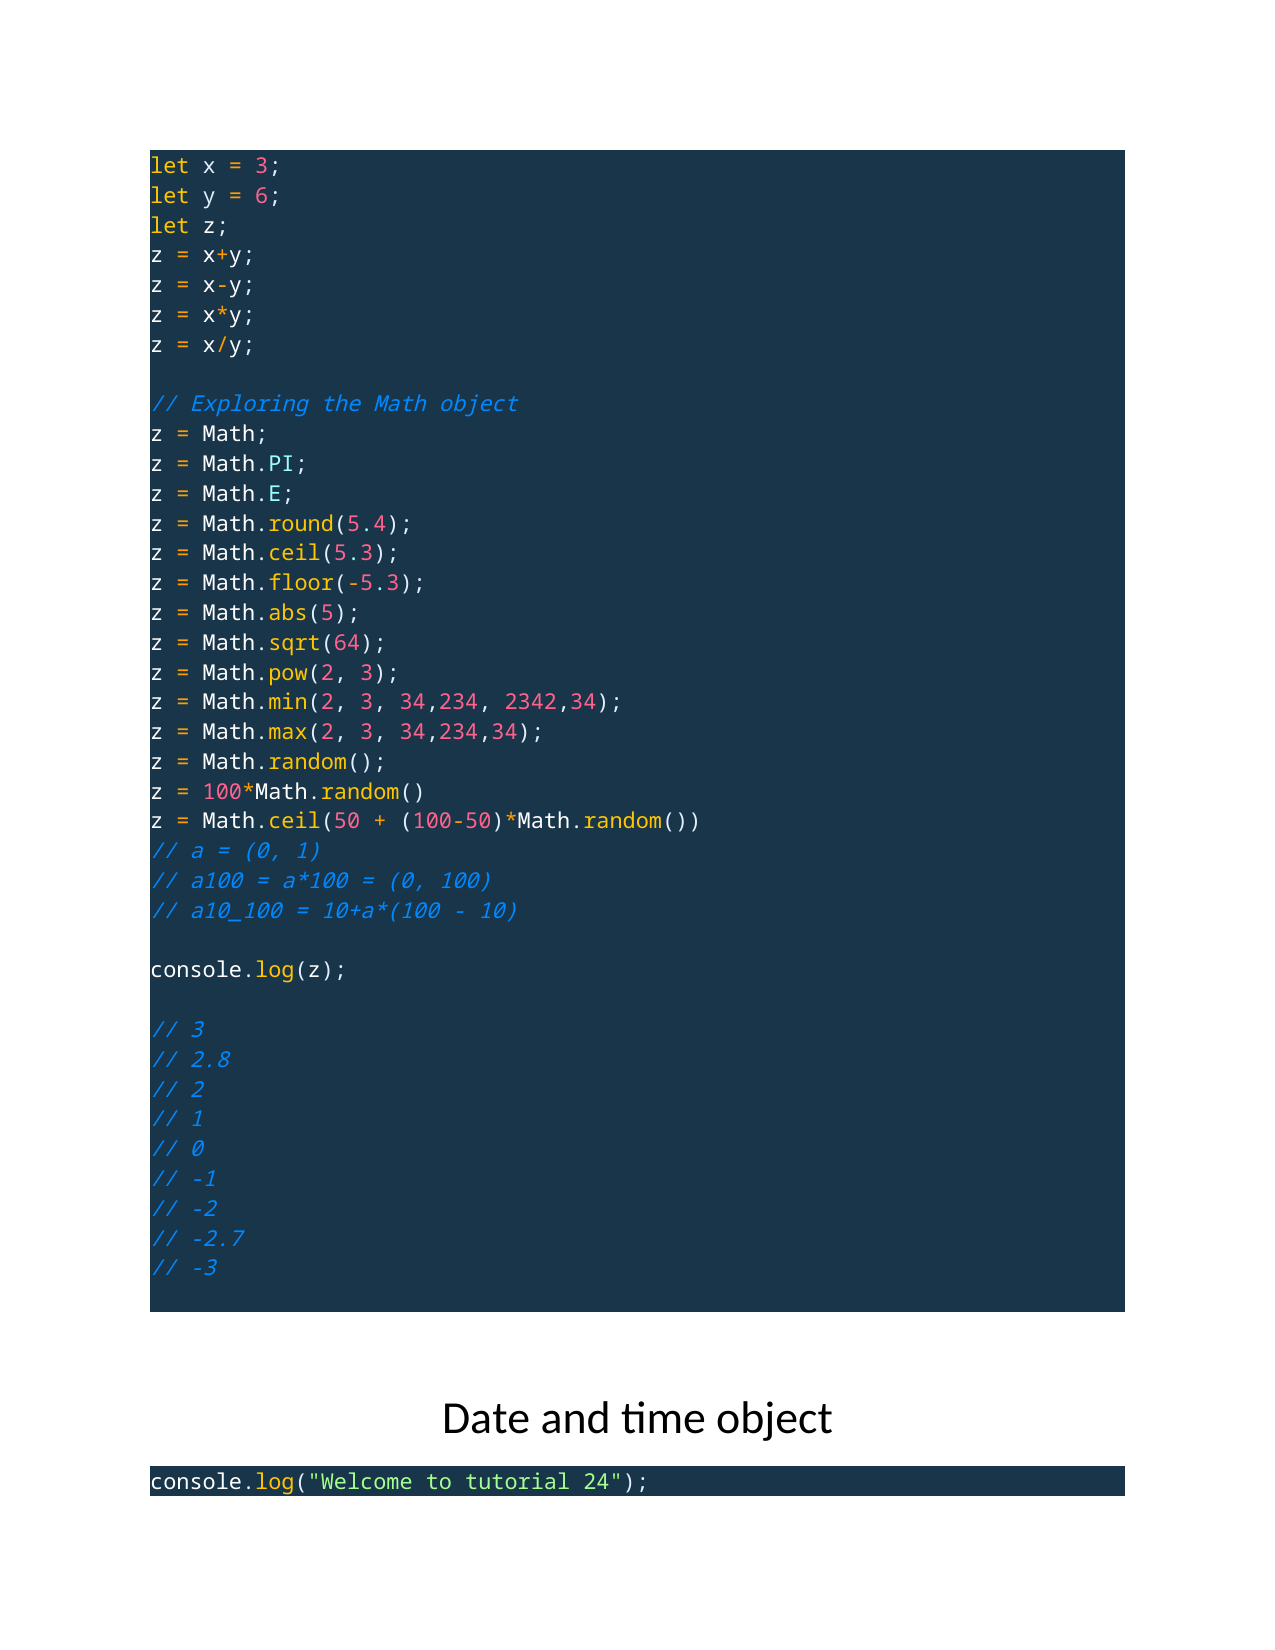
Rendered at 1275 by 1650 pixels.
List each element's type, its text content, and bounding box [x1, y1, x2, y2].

text z = Math.floor(-5.3); [150, 567, 1125, 597]
text // a = (0, 1) [150, 835, 1125, 865]
text z = Math; [150, 418, 1125, 448]
text // 3 [150, 1014, 1125, 1044]
text z = Math.E; [150, 478, 1125, 507]
text z = Math.PI; [150, 448, 1125, 478]
text // -2.7 [150, 1222, 1125, 1252]
text let x = 3; [150, 150, 1125, 180]
text z = x+y; [150, 239, 1125, 269]
text let y = 6; [150, 180, 1125, 209]
text z = x/y; [150, 329, 1125, 358]
text // a100 = a*100 = (0, 100) [150, 865, 1125, 895]
text // a10_100 = 10+a*(100 - 10) [150, 895, 1125, 924]
text z = Math.ceil(5.3); [150, 537, 1125, 567]
text // 0 [150, 1133, 1125, 1163]
text z = Math.pow(2, 3); [150, 656, 1125, 686]
text z = Math.sqrt(64); [150, 627, 1125, 656]
text z = Math.abs(5); [150, 597, 1125, 627]
text z = Math.max(2, 3, 34,234,34); [150, 716, 1125, 746]
text z = x-y; [150, 269, 1125, 299]
text z = Math.random(); [150, 746, 1125, 776]
text // 1 [150, 1103, 1125, 1133]
text console.log("Welcome to tutorial 24"); [150, 1466, 1125, 1496]
text console.log(z); [150, 954, 1125, 984]
text z = Math.round(5.4); [150, 507, 1125, 537]
text // 2.8 [150, 1044, 1125, 1073]
text Date and time object [150, 1389, 1125, 1445]
text // -3 [150, 1252, 1125, 1282]
text let z; [150, 209, 1125, 239]
text // 2 [150, 1073, 1125, 1103]
text z = Math.min(2, 3, 34,234, 2342,34); [150, 686, 1125, 716]
text z = 100*Math.random() [150, 776, 1125, 805]
text // -2 [150, 1193, 1125, 1222]
text // -1 [150, 1163, 1125, 1193]
text z = x*y; [150, 299, 1125, 329]
text // Exploring the Math object [150, 388, 1125, 418]
text z = Math.ceil(50 + (100-50)*Math.random()) [150, 805, 1125, 835]
